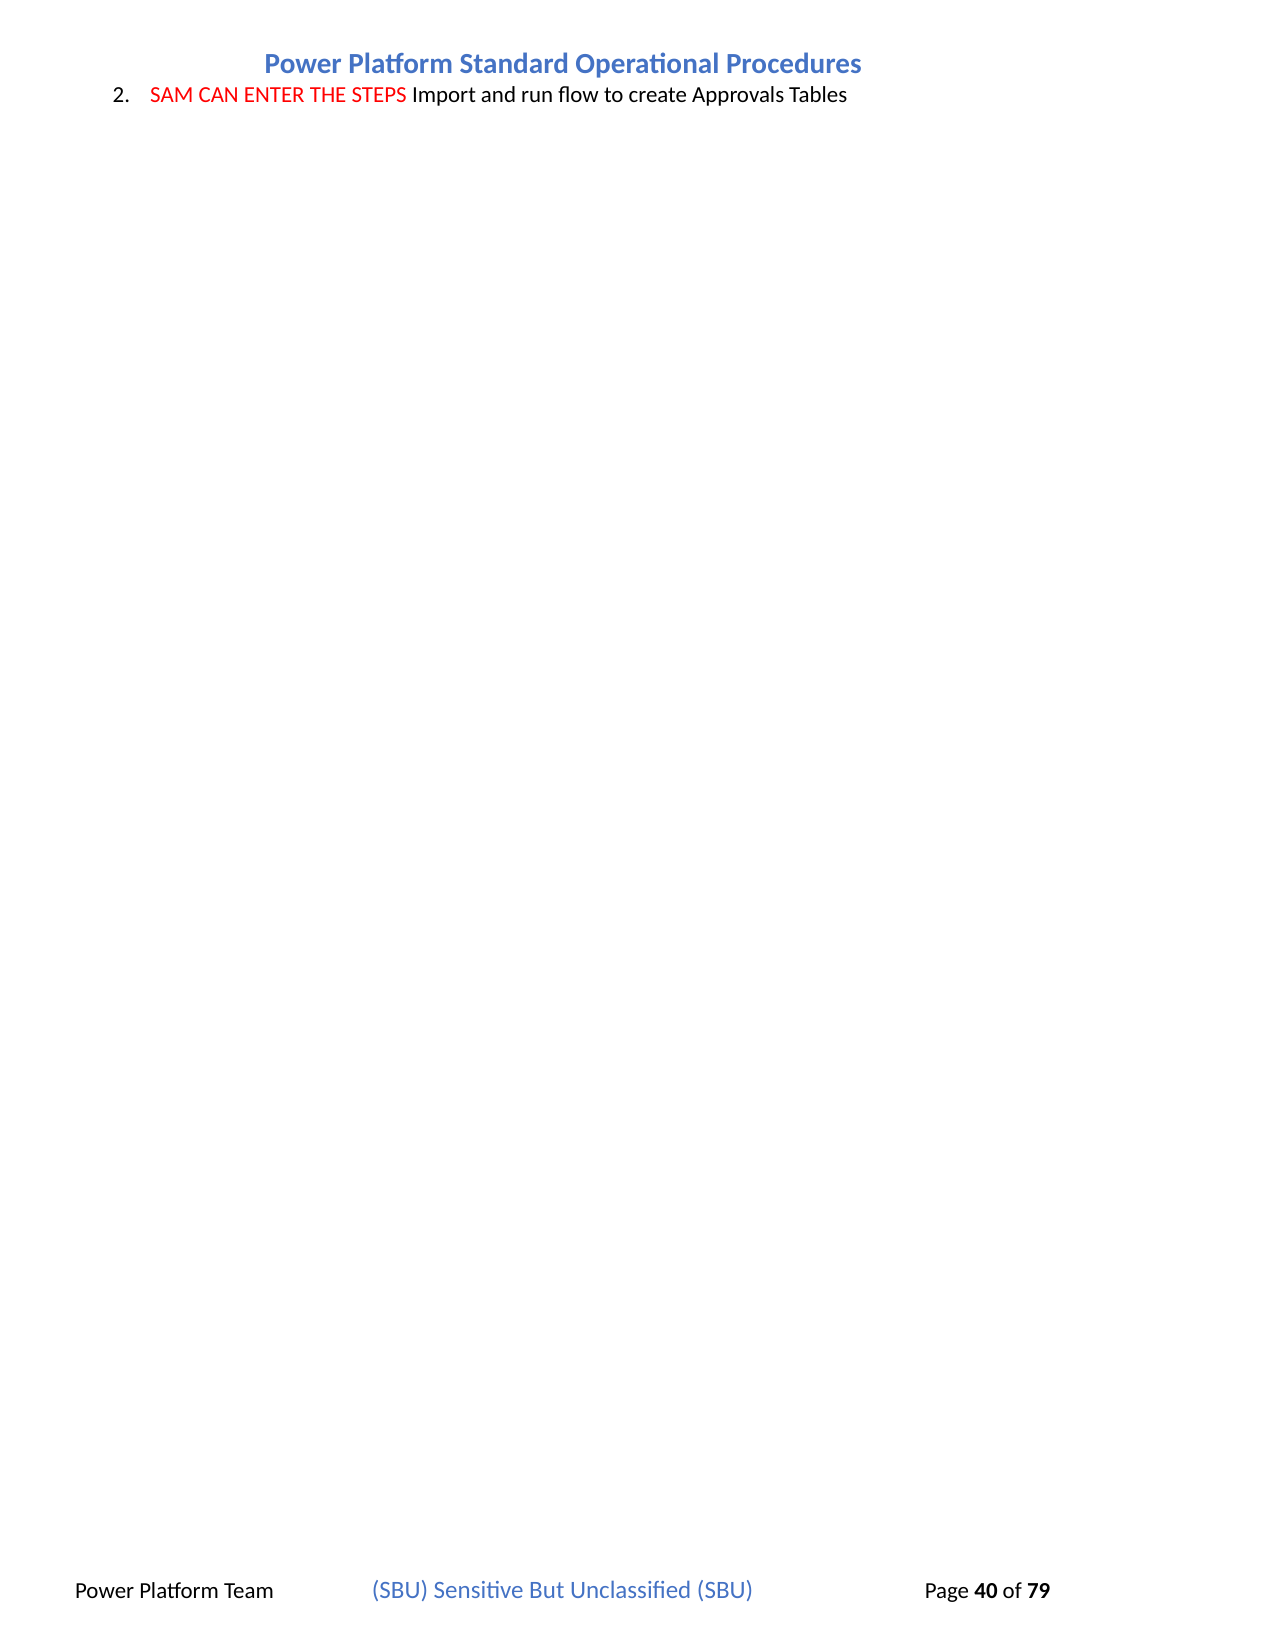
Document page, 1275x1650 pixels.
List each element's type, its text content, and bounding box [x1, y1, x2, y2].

list SAM CAN ENTER THE STEPS Import and run flow to create Approvals Tables [112, 81, 1200, 109]
